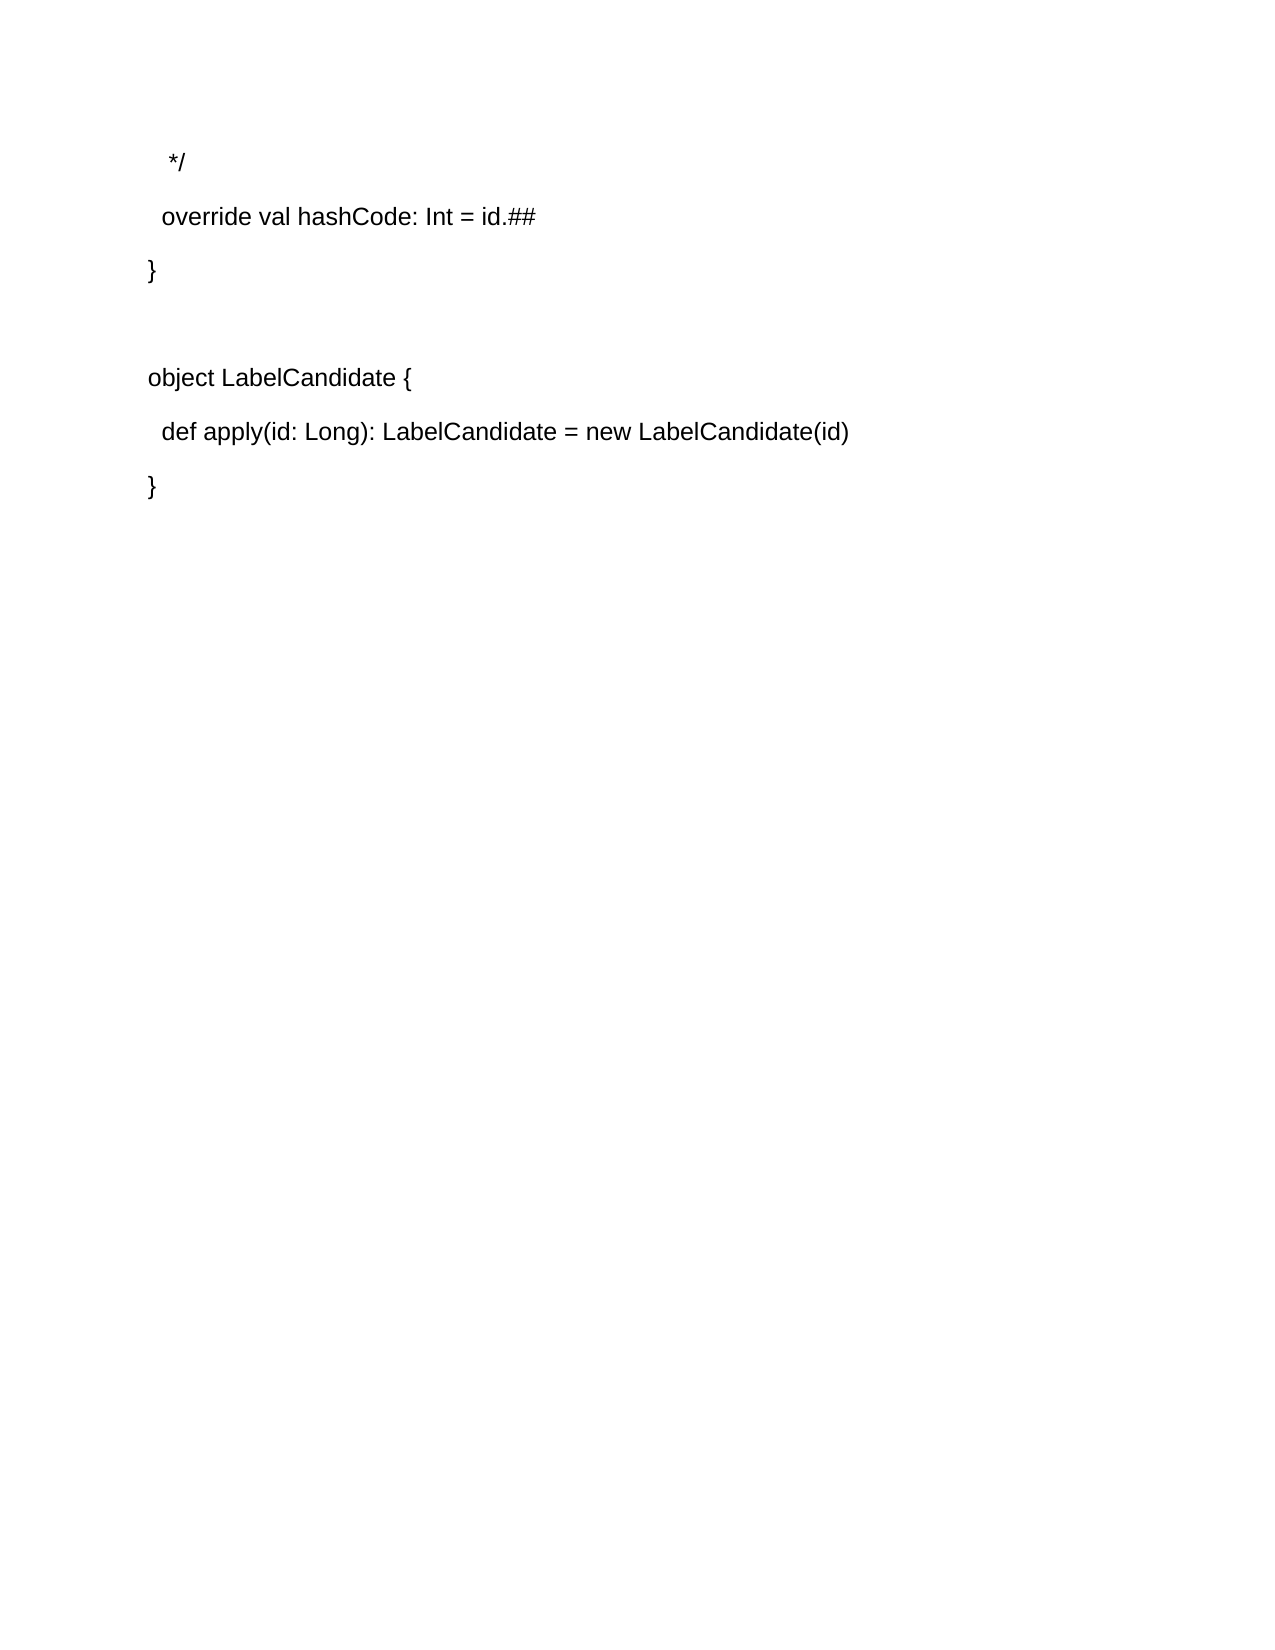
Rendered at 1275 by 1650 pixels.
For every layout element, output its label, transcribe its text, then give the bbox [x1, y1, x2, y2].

text } [148, 471, 1127, 499]
text */ [148, 148, 1127, 176]
text def apply(id: Long): LabelCandidate = new LabelCandidate(id) [148, 417, 1127, 446]
text object LabelCandidate { [148, 363, 1127, 392]
text } [148, 255, 1127, 284]
text override val hashCode: Int = id.## [148, 201, 1127, 230]
